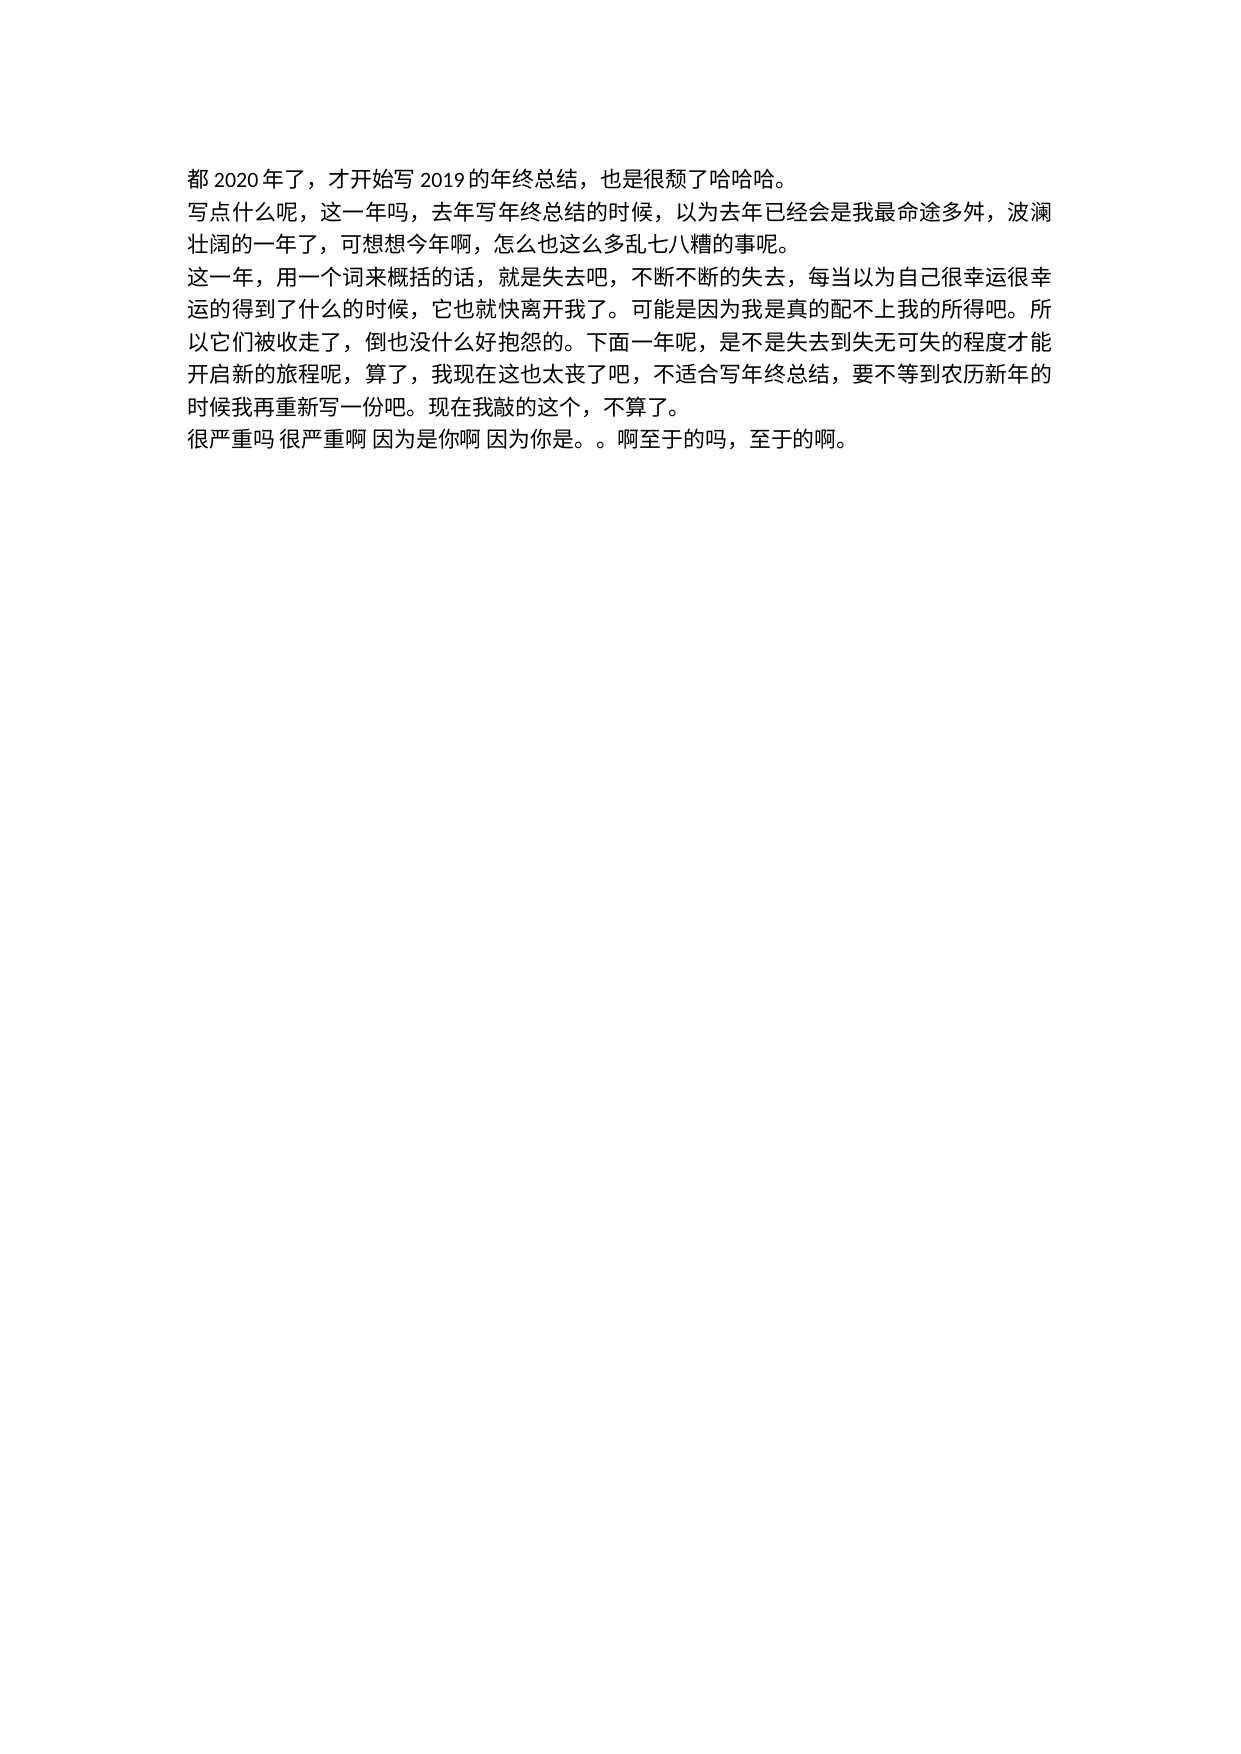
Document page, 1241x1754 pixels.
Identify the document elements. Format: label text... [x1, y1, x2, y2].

text 很严重吗 很严重啊 因为是你啊 因为你是。。啊至于的吗，至于的啊。 [187, 422, 1053, 454]
text 写点什么呢，这一年吗，去年写年终总结的时候，以为去年已经会是我最命途多舛，波澜壮阔的一年了，可想想今年啊，怎么也这么多乱七八糟的事呢。 [187, 194, 1053, 259]
text 这一年，用一个词来概括的话，就是失去吧，不断不断的失去，每当以为自己很幸运很幸运的得到了什么的时候，它也就快离开我了。可能是因为我是真的配不上我的所得吧。所以它们被收走了，倒也没什么好抱怨的。下面一年呢，是不是失去到失无可失的程度才能开启新的旅程呢，算了，我现在这也太丧了吧，不适合写年终总结，要不等到农历新年的时候我再重新写一份吧。现在我敲的这个，不算了。 [187, 259, 1053, 422]
text 都2020年了，才开始写2019的年终总结，也是很颓了哈哈哈。 [187, 162, 1053, 194]
